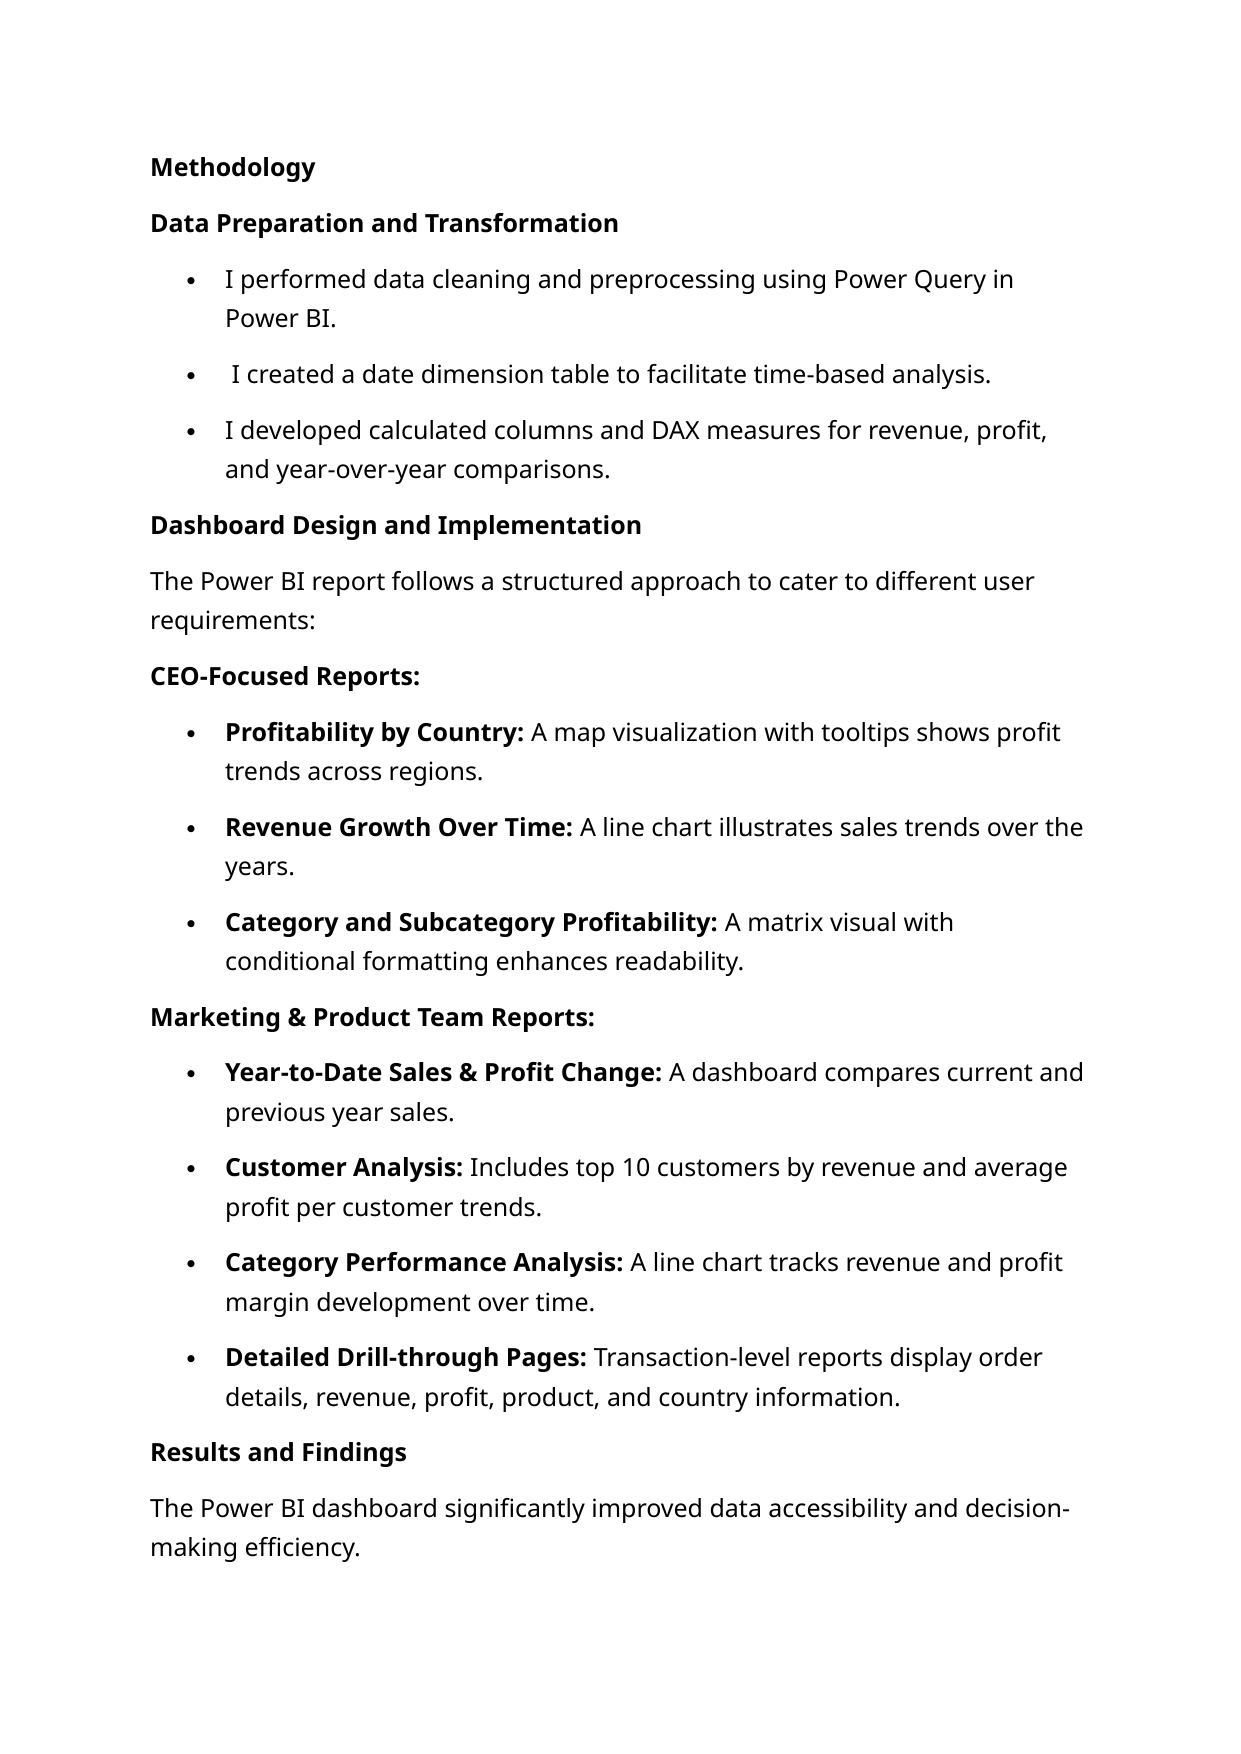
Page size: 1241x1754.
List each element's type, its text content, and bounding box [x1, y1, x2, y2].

text The Power BI dashboard significantly improved data accessibility and decision-making efficiency. [150, 1491, 1090, 1564]
list I created a date dimension table to facilitate time-based analysis. [187, 357, 1090, 391]
text Results and Findings [150, 1435, 1090, 1469]
list Profitability by Country: A map visualization with tooltips shows profit trends across regions. [187, 714, 1090, 787]
list Customer Analysis: Includes top 10 customers by revenue and average profit per customer trends. [187, 1150, 1090, 1223]
list I performed data cleaning and preprocessing using Power Query in Power BI. [187, 262, 1090, 335]
list Revenue Growth Over Time: A line chart illustrates sales trends over the years. [187, 809, 1090, 882]
list Detailed Drill-through Pages: Transaction-level reports display order details, revenue, profit, product, and country information. [187, 1340, 1090, 1413]
list I developed calculated columns and DAX measures for revenue, profit, and year-over-year comparisons. [187, 412, 1090, 486]
text CEO-Focused Reports: [150, 658, 1090, 692]
text Methodology [150, 150, 1090, 184]
text The Power BI report follows a structured approach to cater to different user requirements: [150, 563, 1090, 637]
text Data Preparation and Transformation [150, 206, 1090, 240]
text Marketing & Product Team Reports: [150, 999, 1090, 1033]
text Dashboard Design and Implementation [150, 507, 1090, 542]
list Category and Subcategory Profitability: A matrix visual with conditional formatting enhances readability. [187, 904, 1090, 977]
list Category Performance Analysis: A line chart tracks revenue and profit margin development over time. [187, 1245, 1090, 1318]
list Year-to-Date Sales & Profit Change: A dashboard compares current and previous year sales. [187, 1055, 1090, 1128]
